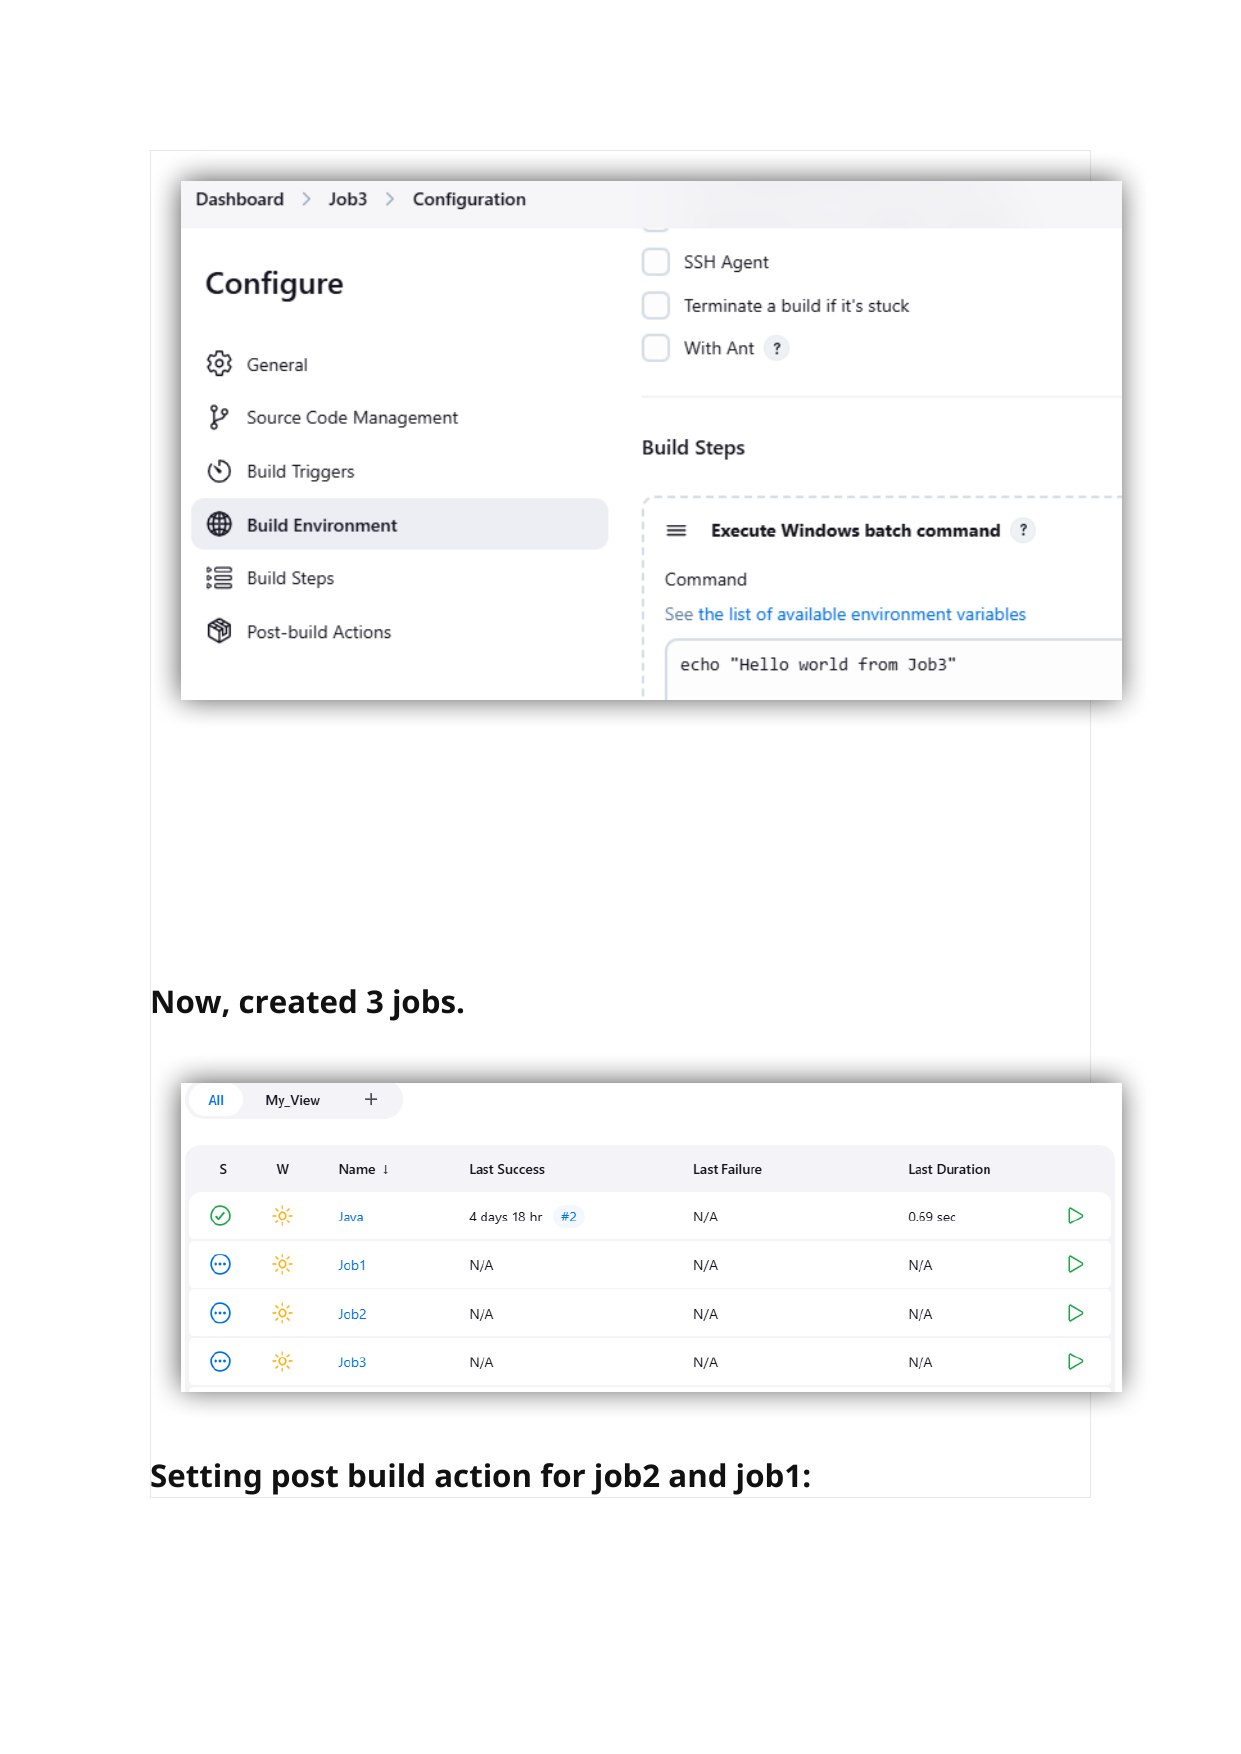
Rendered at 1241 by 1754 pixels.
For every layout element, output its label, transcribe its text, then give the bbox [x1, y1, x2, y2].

text Now, created 3 jobs. [151, 979, 1090, 1022]
text Setting post build action for job2 and job1: [151, 1454, 1090, 1497]
picture [181, 181, 1122, 700]
picture [181, 1083, 1122, 1392]
